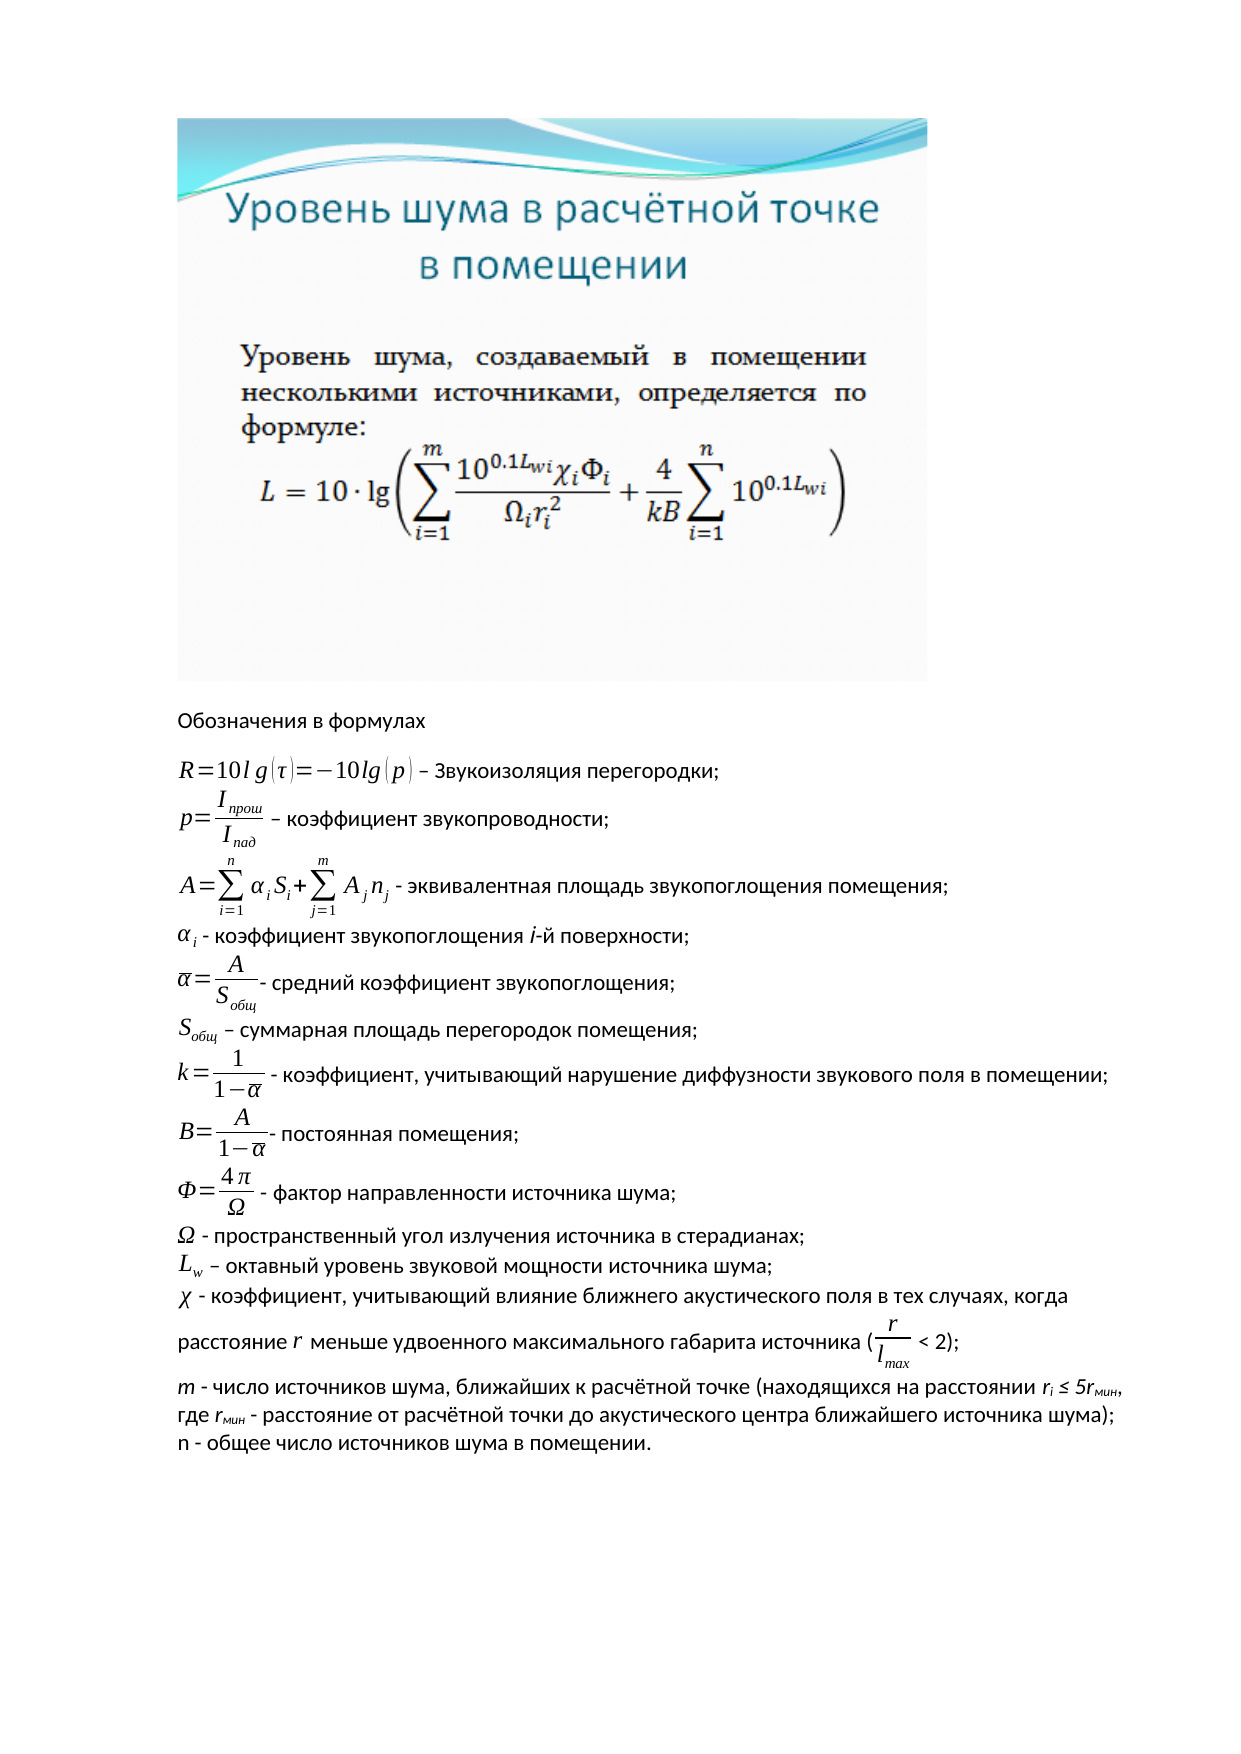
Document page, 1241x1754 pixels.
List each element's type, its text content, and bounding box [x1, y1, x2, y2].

picture [177, 118, 928, 681]
text Обозначения в формулах [177, 706, 1152, 734]
text – Звукоизоляция перегородки; – коэффициент звукопроводности; - эквивалентная площадь звукопоглощения помещения; - коэффициент звукопоглощения i-й поверхности; - средний коэффициент звукопоглощения; – суммарная площадь перегородок помещения; - коэффициент, учитывающий нарушение диффузности звукового поля в помещении; - постоянная помещения; - фактор направленности источника шума; - пространственный угол излучения источника в стерадианах; – октавный уровень звуковой мощности источника шума; - коэффициент, учитывающий влияние ближнего акустического поля в тех случаях, когда расстояние меньше удвоенного максимального габарита источника ( < 2); т - число источников шума, ближайших к расчётной точке (находящихся на расстоянии ri ≤ 5rмин, где rмин - расстояние от расчётной точки до акустического центра ближайшего источника шума); n - общее число источников шума в помещении. [177, 754, 1152, 1456]
